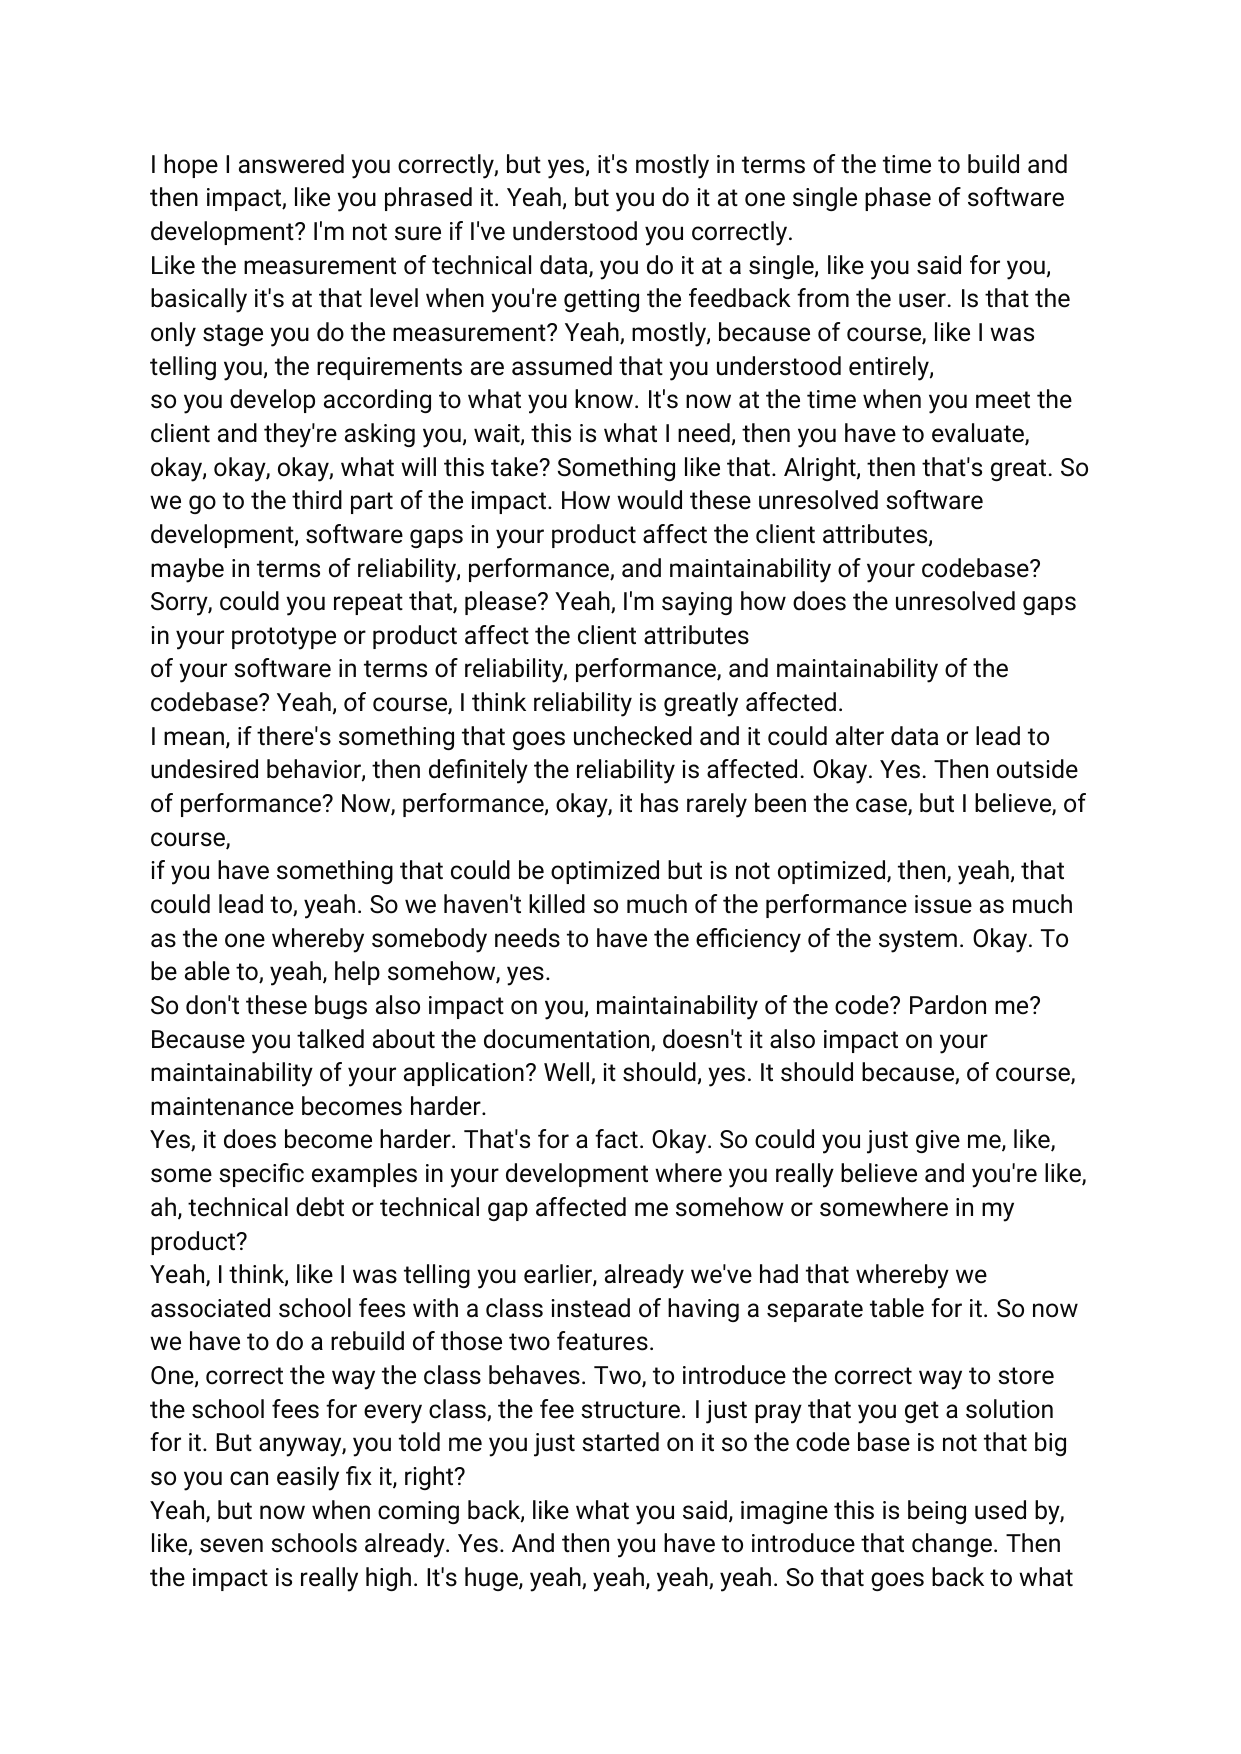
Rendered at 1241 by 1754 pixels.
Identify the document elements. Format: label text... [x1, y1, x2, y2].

text Yes, it does become harder. That's for a fact. Okay. So could you just give me, like, some specific examples in your development where you really believe and you're like, ah, technical debt or technical gap affected me somehow or somewhere in my product? [150, 1126, 1090, 1256]
text if you have something that could be optimized but is not optimized, then, yeah, that could lead to, yeah. So we haven't killed so much of the performance issue as much as the one whereby somebody needs to have the efficiency of the system. Okay. To be able to, yeah, help somehow, yes. [150, 857, 1090, 987]
text I hope I answered you correctly, but yes, it's mostly in terms of the time to build and then impact, like you phrased it. Yeah, but you do it at one single phase of software development? I'm not sure if I've understood you correctly. [150, 150, 1090, 247]
text maybe in terms of reliability, performance, and maintainability of your codebase? Sorry, could you repeat that, please? Yeah, I'm saying how does the unresolved gaps in your prototype or product affect the client attributes [150, 554, 1090, 650]
text Yeah, I think, like I was telling you earlier, already we've had that whereby we associated school fees with a class instead of having a separate table for it. So now we have to do a rebuild of those two features. [150, 1260, 1090, 1357]
text Like the measurement of technical data, you do it at a single, like you said for you, basically it's at that level when you're getting the feedback from the user. Is that the only stage you do the measurement? Yeah, mostly, because of course, like I was telling you, the requirements are assumed that you understood entirely, [150, 251, 1090, 381]
text One, correct the way the class behaves. Two, to introduce the correct way to store the school fees for every class, the fee structure. I just pray that you get a solution for it. But anyway, you told me you just started on it so the code base is not that big so you can easily fix it, right? [150, 1361, 1090, 1491]
text of your software in terms of reliability, performance, and maintainability of the codebase? Yeah, of course, I think reliability is greatly affected. [150, 655, 1090, 718]
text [150, 1496, 1090, 1592]
text I mean, if there's something that goes unchecked and it could alter data or lead to undesired behavior, then definitely the reliability is affected. Okay. Yes. Then outside of performance? Now, performance, okay, it has rarely been the case, but I believe, of course, [150, 722, 1090, 852]
text so you develop according to what you know. It's now at the time when you meet the client and they're asking you, wait, this is what I need, then you have to evaluate, okay, okay, okay, what will this take? Something like that. Alright, then that's great. So we go to the third part of the impact. How would these unresolved software development, software gaps in your product affect the client attributes, [150, 386, 1090, 549]
text So don't these bugs also impact on you, maintainability of the code? Pardon me? Because you talked about the documentation, doesn't it also impact on your maintainability of your application? Well, it should, yes. It should because, of course, maintenance becomes harder. [150, 991, 1090, 1121]
